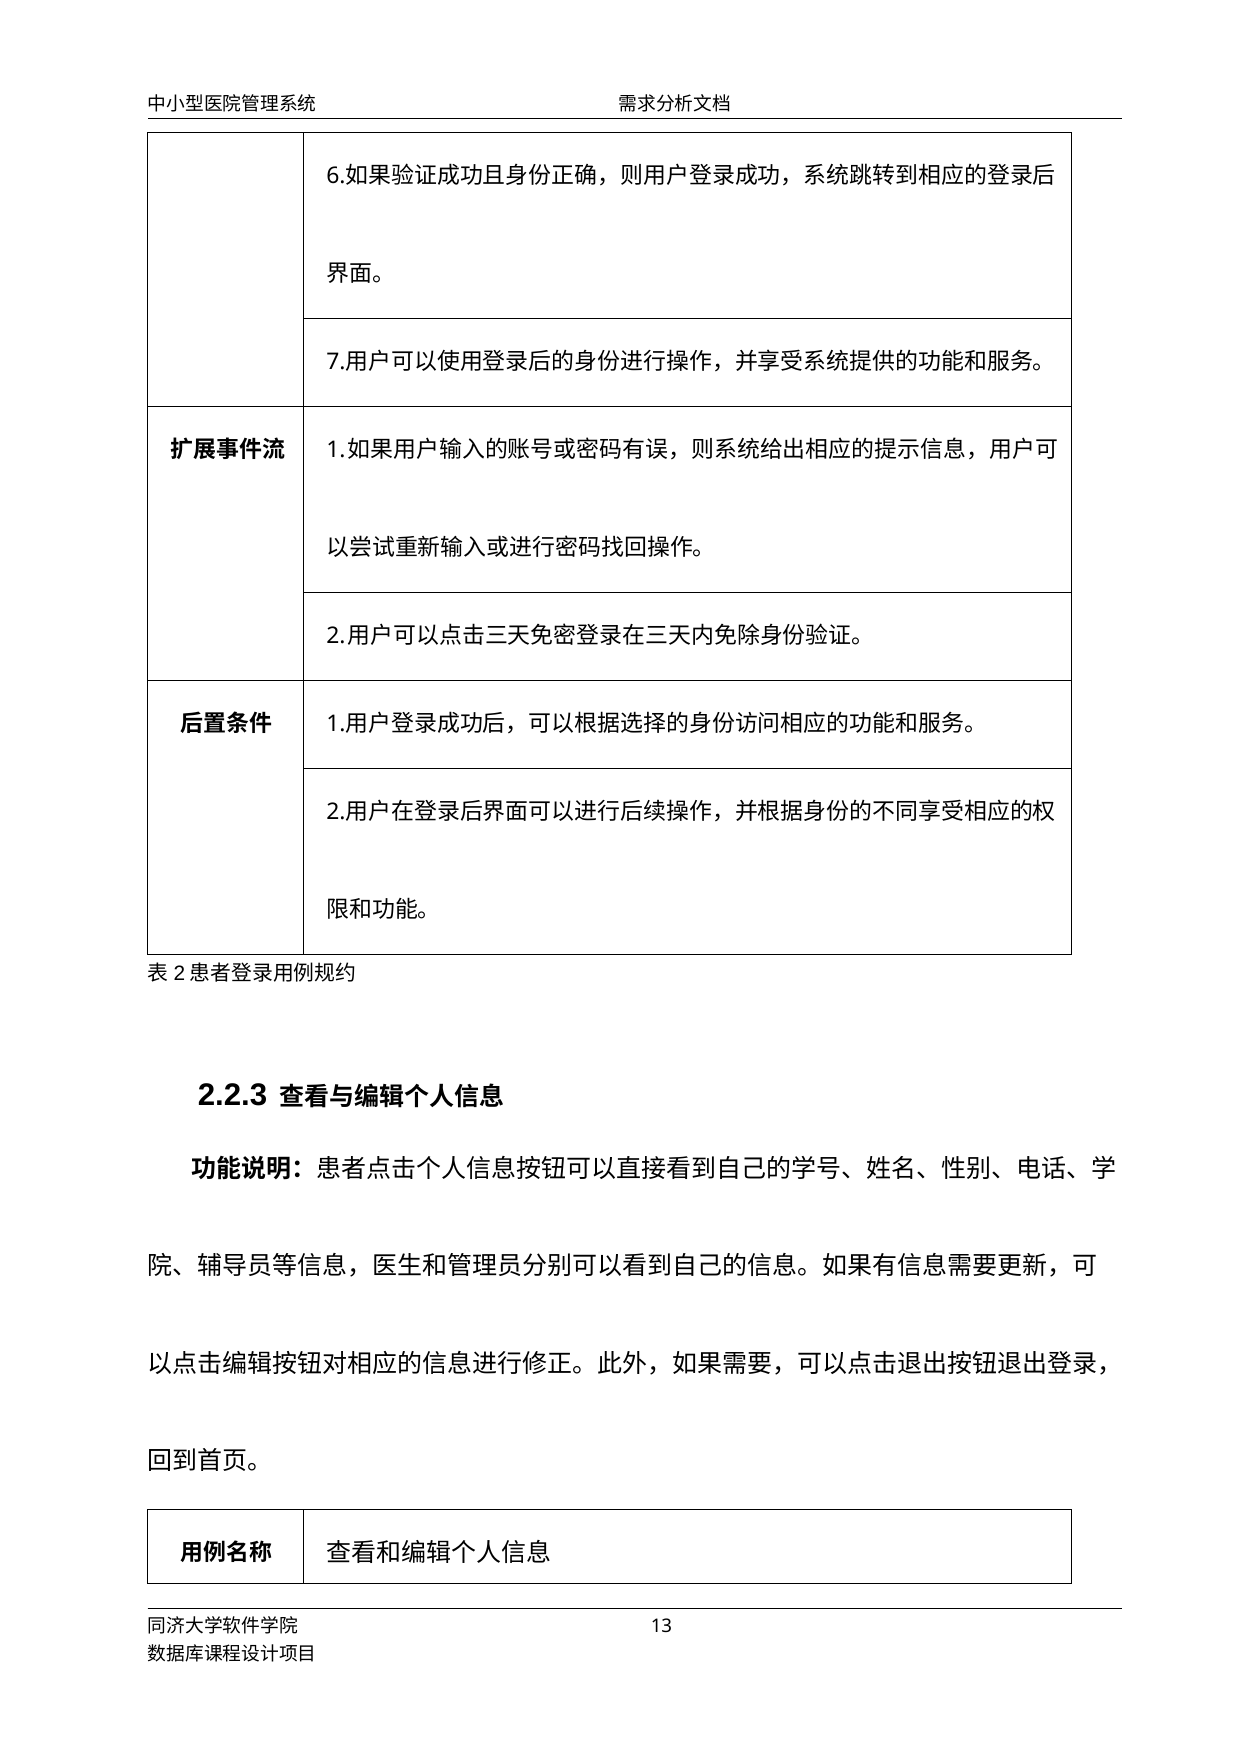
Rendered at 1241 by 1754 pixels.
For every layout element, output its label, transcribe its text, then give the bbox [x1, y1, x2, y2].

subtitle 查看与编辑个人信息 [198, 1062, 1122, 1127]
table_cell 1.用户登录成功后，可以根据选择的身份访问相应的功能和服务。 [304, 681, 1071, 768]
table_cell 7.用户可以使用登录后的身份进行操作，并享受系统提供的功能和服务。 [304, 319, 1071, 406]
table_cell 如果用户输入的账号或密码有误，则系统给出相应的提示信息，用户可以尝试重新输入或进行密码找回操作。 [304, 407, 1071, 592]
table_header 用例名称 [148, 1510, 303, 1583]
table_header 查看和编辑个人信息 [304, 1510, 1071, 1583]
text 表 2 患者登录用例规约 [148, 955, 1122, 987]
table_cell 后置条件 [148, 681, 303, 954]
table_cell 用户可以点击三天免密登录在三天内免除身份验证。 [304, 593, 1071, 680]
text 功能说明：患者点击个人信息按钮可以直接看到自己的学号、姓名、性别、电话、学院、辅导员等信息，医生和管理员分别可以看到自己的信息。如果有信息需要更新，可以点击编辑按钮对相应的信息进行修正。此外，如果需要，可以点击退出按钮退出登录，回到首页。 [148, 1134, 1122, 1491]
table_cell 6.如果验证成功且身份正确，则用户登录成功，系统跳转到相应的登录后界面。 [304, 133, 1071, 318]
table_cell 扩展事件流 [148, 407, 303, 680]
table_cell 2.用户在登录后界面可以进行后续操作，并根据身份的不同享受相应的权限和功能。 [304, 769, 1071, 954]
